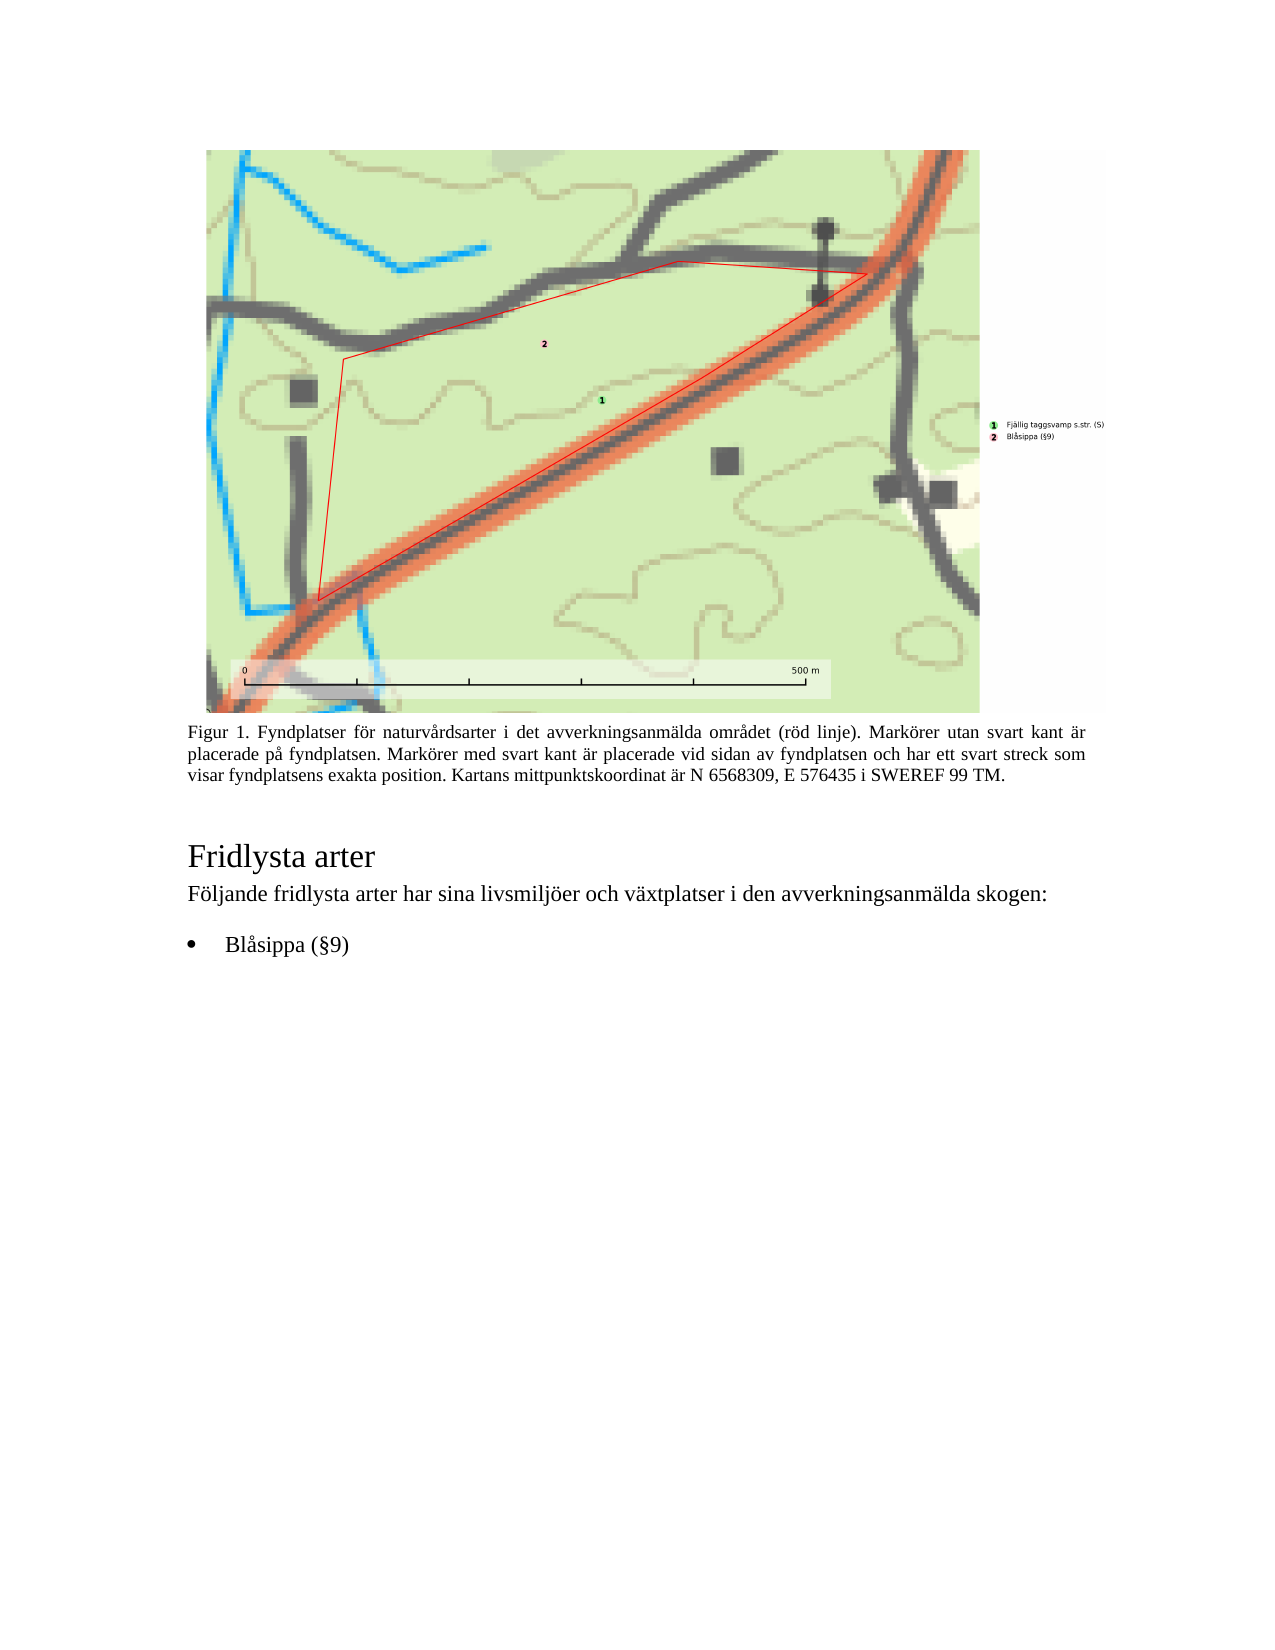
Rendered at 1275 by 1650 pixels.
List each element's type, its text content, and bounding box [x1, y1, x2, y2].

text Följande fridlysta arter har sina livsmiljöer och växtplatser i den avverkningsanmälda skogen: [187, 880, 1087, 906]
subtitle Fridlysta arter [187, 836, 1087, 874]
list Blåsippa (§9) [187, 931, 1087, 957]
text Figur 1. Fyndplatser för naturvårdsarter i det avverkningsanmälda området (röd linje). Markörer utan svart kant är placerade på fyndplatsen. Markörer med svart kant är placerade vid sidan av fyndplatsen och har ett svart streck som visar fyndplatsens exakta position. Kartans mittpunktskoordinat är N 6568309, E 576435 i SWEREF 99 TM. [187, 721, 1087, 786]
picture [206, 150, 1107, 713]
